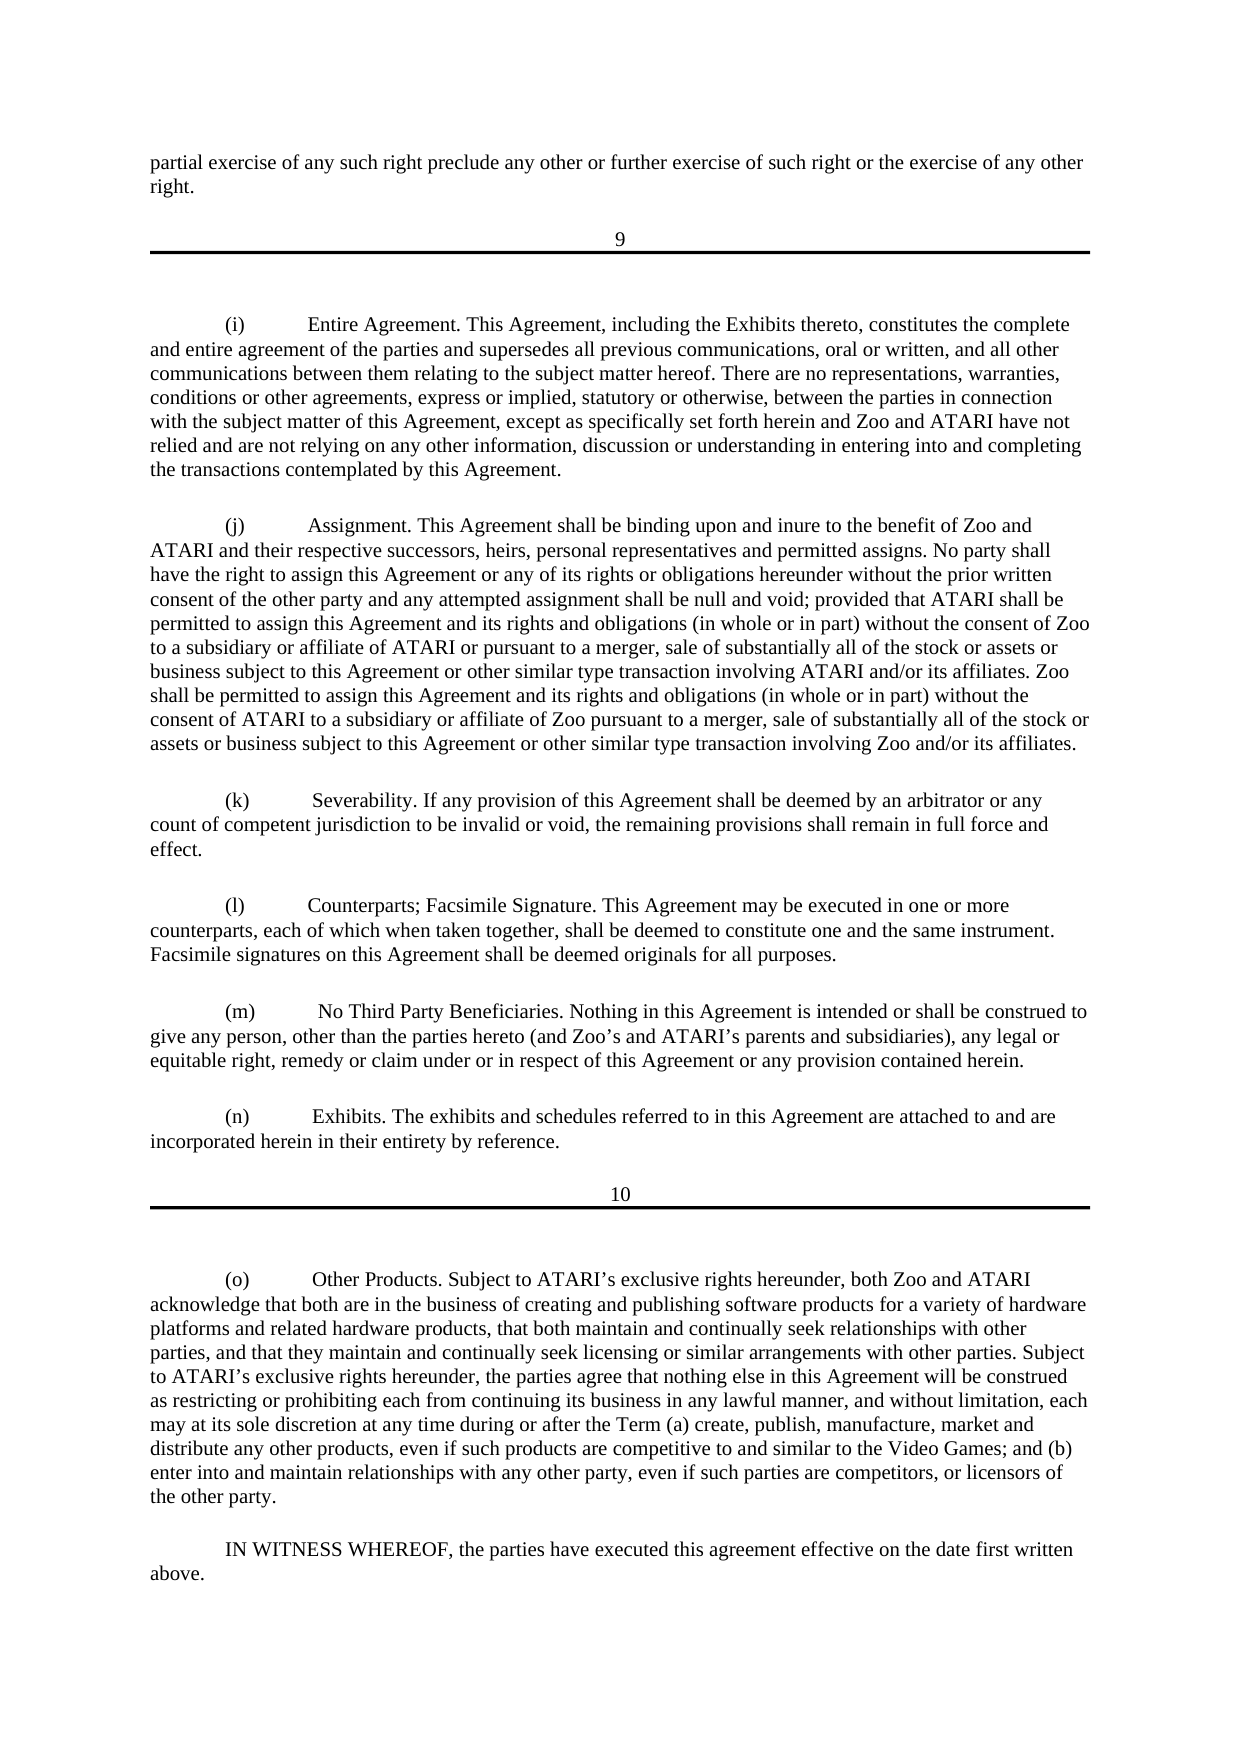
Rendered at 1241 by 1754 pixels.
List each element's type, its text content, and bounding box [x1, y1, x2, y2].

text (j) Assignment. This Agreement shall be binding upon and inure to the benefit of Zoo and ATARI and their respective successors, heirs, personal representatives and permitted assigns. No party shall have the right to assign this Agreement or any of its rights or obligations hereunder without the prior written consent of the other party and any attempted assignment shall be null and void; provided that ATARI shall be permitted to assign this Agreement and its rights and obligations (in whole or in part) without the consent of Zoo to a subsidiary or affiliate of ATARI or pursuant to a merger, sale of substantially all of the stock or assets or business subject to this Agreement or other similar type transaction involving ATARI and/or its affiliates. Zoo shall be permitted to assign this Agreement and its rights and obligations (in whole or in part) without the consent of ATARI to a subsidiary or affiliate of Zoo pursuant to a merger, sale of substantially all of the stock or assets or business subject to this Agreement or other similar type transaction involving Zoo and/or its affiliates. [150, 509, 1090, 755]
text IN WITNESS WHEREOF, the parties have executed this agreement effective on the date first written above. [150, 1537, 1090, 1585]
text (m) No Third Party Beneficiaries. Nothing in this Agreement is intended or shall be construed to give any person, other than the parties hereto (and Zoo’s and ATARI’s parents and subsidiaries), any legal or equitable right, remedy or claim under or in respect of this Agreement or any provision contained herein. [150, 995, 1090, 1072]
text 10 [150, 1182, 1090, 1206]
text (i) Entire Agreement. This Agreement, including the Exhibits thereto, constitutes the complete and entire agreement of the parties and supersedes all previous communications, oral or written, and all other communications between them relating to the subject matter hereof. There are no representations, warranties, conditions or other agreements, express or implied, statutory or otherwise, between the parties in connection with the subject matter of this Agreement, except as specifically set forth herein and Zoo and ATARI have not relied and are not relying on any other information, discussion or understanding in entering into and completing the transactions contemplated by this Agreement. [150, 308, 1090, 481]
text 9 [150, 227, 1090, 250]
text (o) Other Products. Subject to ATARI’s exclusive rights hereunder, both Zoo and ATARI acknowledge that both are in the business of creating and publishing software products for a variety of hardware platforms and related hardware products, that both maintain and continually seek relationships with other parties, and that they maintain and continually seek licensing or similar arrangements with other parties. Subject to ATARI’s exclusive rights hereunder, the parties agree that nothing else in this Agreement will be construed as restricting or prohibiting each from continuing its business in any lawful manner, and without limitation, each may at its sole discretion at any time during or after the Term (a) create, publish, manufacture, market and distribute any other products, even if such products are competitive to and similar to the Video Games; and (b) enter into and maintain relationships with any other party, even if such parties are competitors, or licensors of the other party. [150, 1263, 1090, 1508]
text (l) Counterparts; Facsimile Signature. This Agreement may be executed in one or more counterparts, each of which when taken together, shall be deemed to constitute one and the same instrument. Facsimile signatures on this Agreement shall be deemed originals for all purposes. [150, 889, 1090, 966]
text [150, 150, 1090, 198]
text (n) Exhibits. The exhibits and schedules referred to in this Agreement are attached to and are incorporated herein in their entirety by reference. [150, 1101, 1090, 1153]
text (k) Severability. If any provision of this Agreement shall be deemed by an arbitrator or any count of competent jurisdiction to be invalid or void, the remaining provisions shall remain in full force and effect. [150, 784, 1090, 861]
